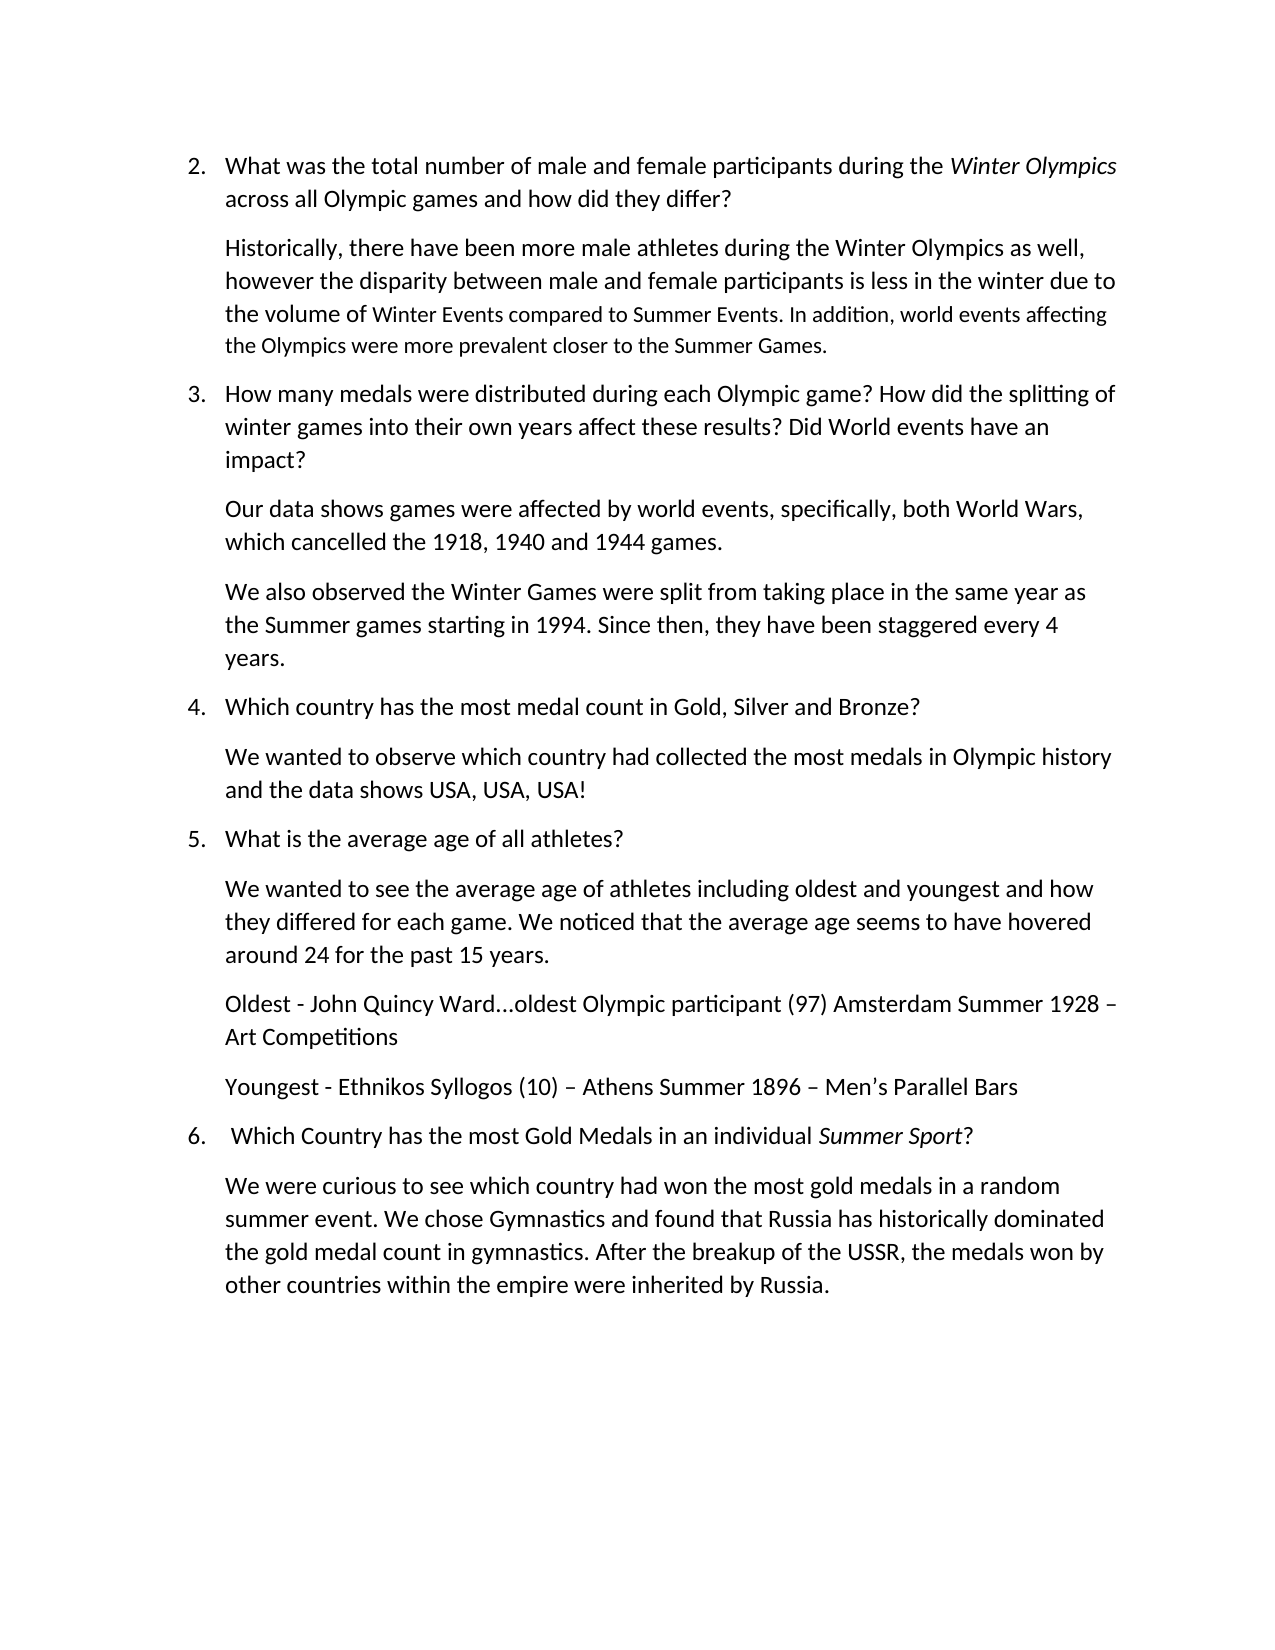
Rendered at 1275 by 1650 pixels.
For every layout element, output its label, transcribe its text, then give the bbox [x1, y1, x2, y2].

text Our data shows games were affected by world events, specifically, both World Wars, which cancelled the 1918, 1940 and 1944 games. [225, 493, 1125, 557]
list What is the average age of all athletes? [187, 823, 1125, 854]
text We wanted to observe which country had collected the most medals in Olympic history and the data shows USA, USA, USA! [225, 741, 1125, 804]
text We also observed the Winter Games were split from taking place in the same year as the Summer games starting in 1994. Since then, they have been staggered every 4 years. [225, 576, 1125, 672]
list What was the total number of male and female participants during the Winter Olympics across all Olympic games and how did they differ? [187, 150, 1125, 213]
text We wanted to see the average age of athletes including oldest and youngest and how they differed for each game. We noticed that the average age seems to have hovered around 24 for the past 15 years. [225, 873, 1125, 969]
list Which country has the most medal count in Gold, Silver and Bronze? [187, 691, 1125, 722]
text Oldest - John Quincy Ward...oldest Olympic participant (97) Amsterdam Summer 1928 – Art Competitions [225, 988, 1125, 1052]
list How many medals were distributed during each Olympic game? How did the splitting of winter games into their own years affect these results? Did World events have an impact? [187, 378, 1125, 474]
text Youngest - Ethnikos Syllogos (10) – Athens Summer 1896 – Men’s Parallel Bars [150, 1071, 1125, 1101]
list Which Country has the most Gold Medals in an individual Summer Sport? [187, 1120, 1125, 1151]
text We were curious to see which country had won the most gold medals in a random summer event. We chose Gymnastics and found that Russia has historically dominated the gold medal count in gymnastics. After the breakup of the USSR, the medals won by other countries within the empire were inherited by Russia. [225, 1170, 1125, 1299]
text Historically, there have been more male athletes during the Winter Olympics as well, however the disparity between male and female participants is less in the winter due to the volume of Winter Events compared to Summer Events. In addition, world events affecting the Olympics were more prevalent closer to the Summer Games. [225, 232, 1125, 359]
